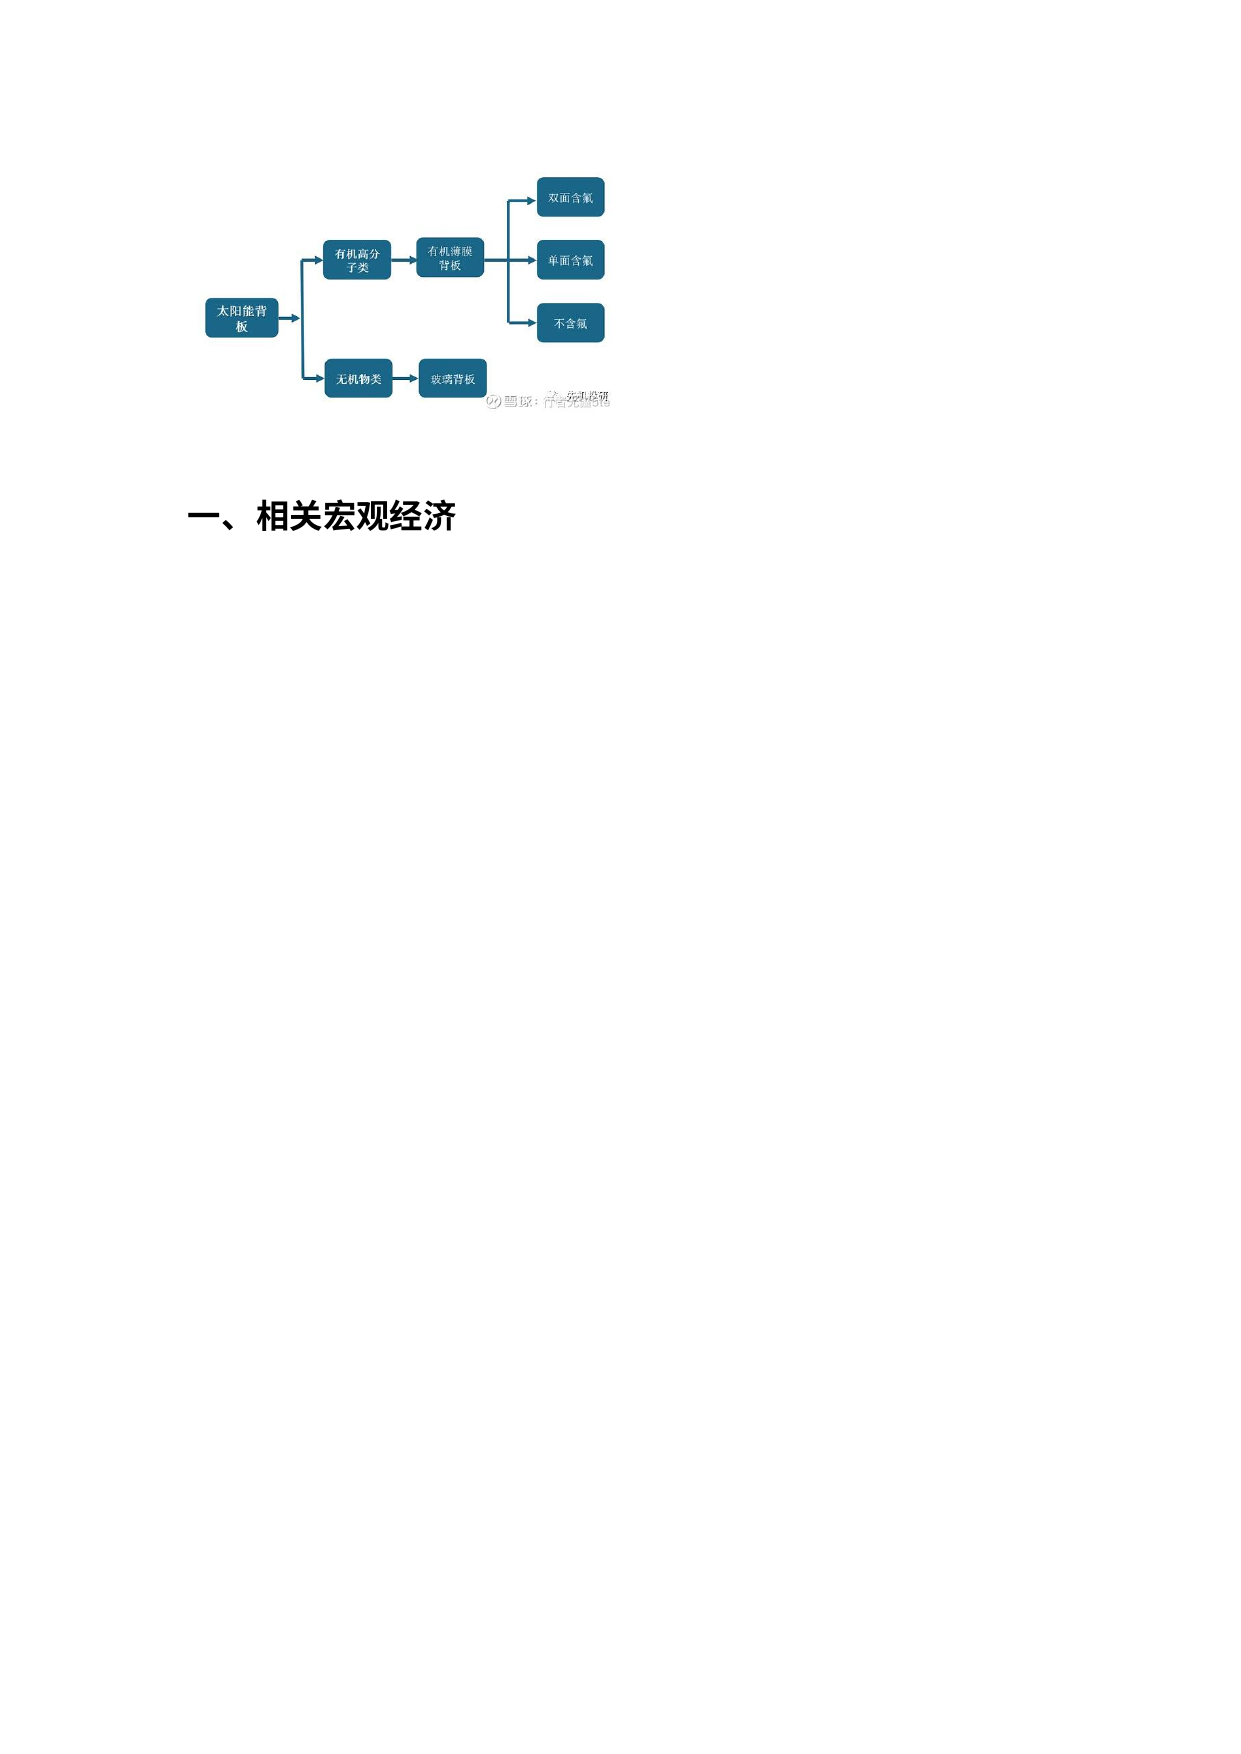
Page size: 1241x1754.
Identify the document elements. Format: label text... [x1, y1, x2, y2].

picture [187, 162, 622, 415]
subtitle 相关宏观经济 [187, 482, 1053, 547]
